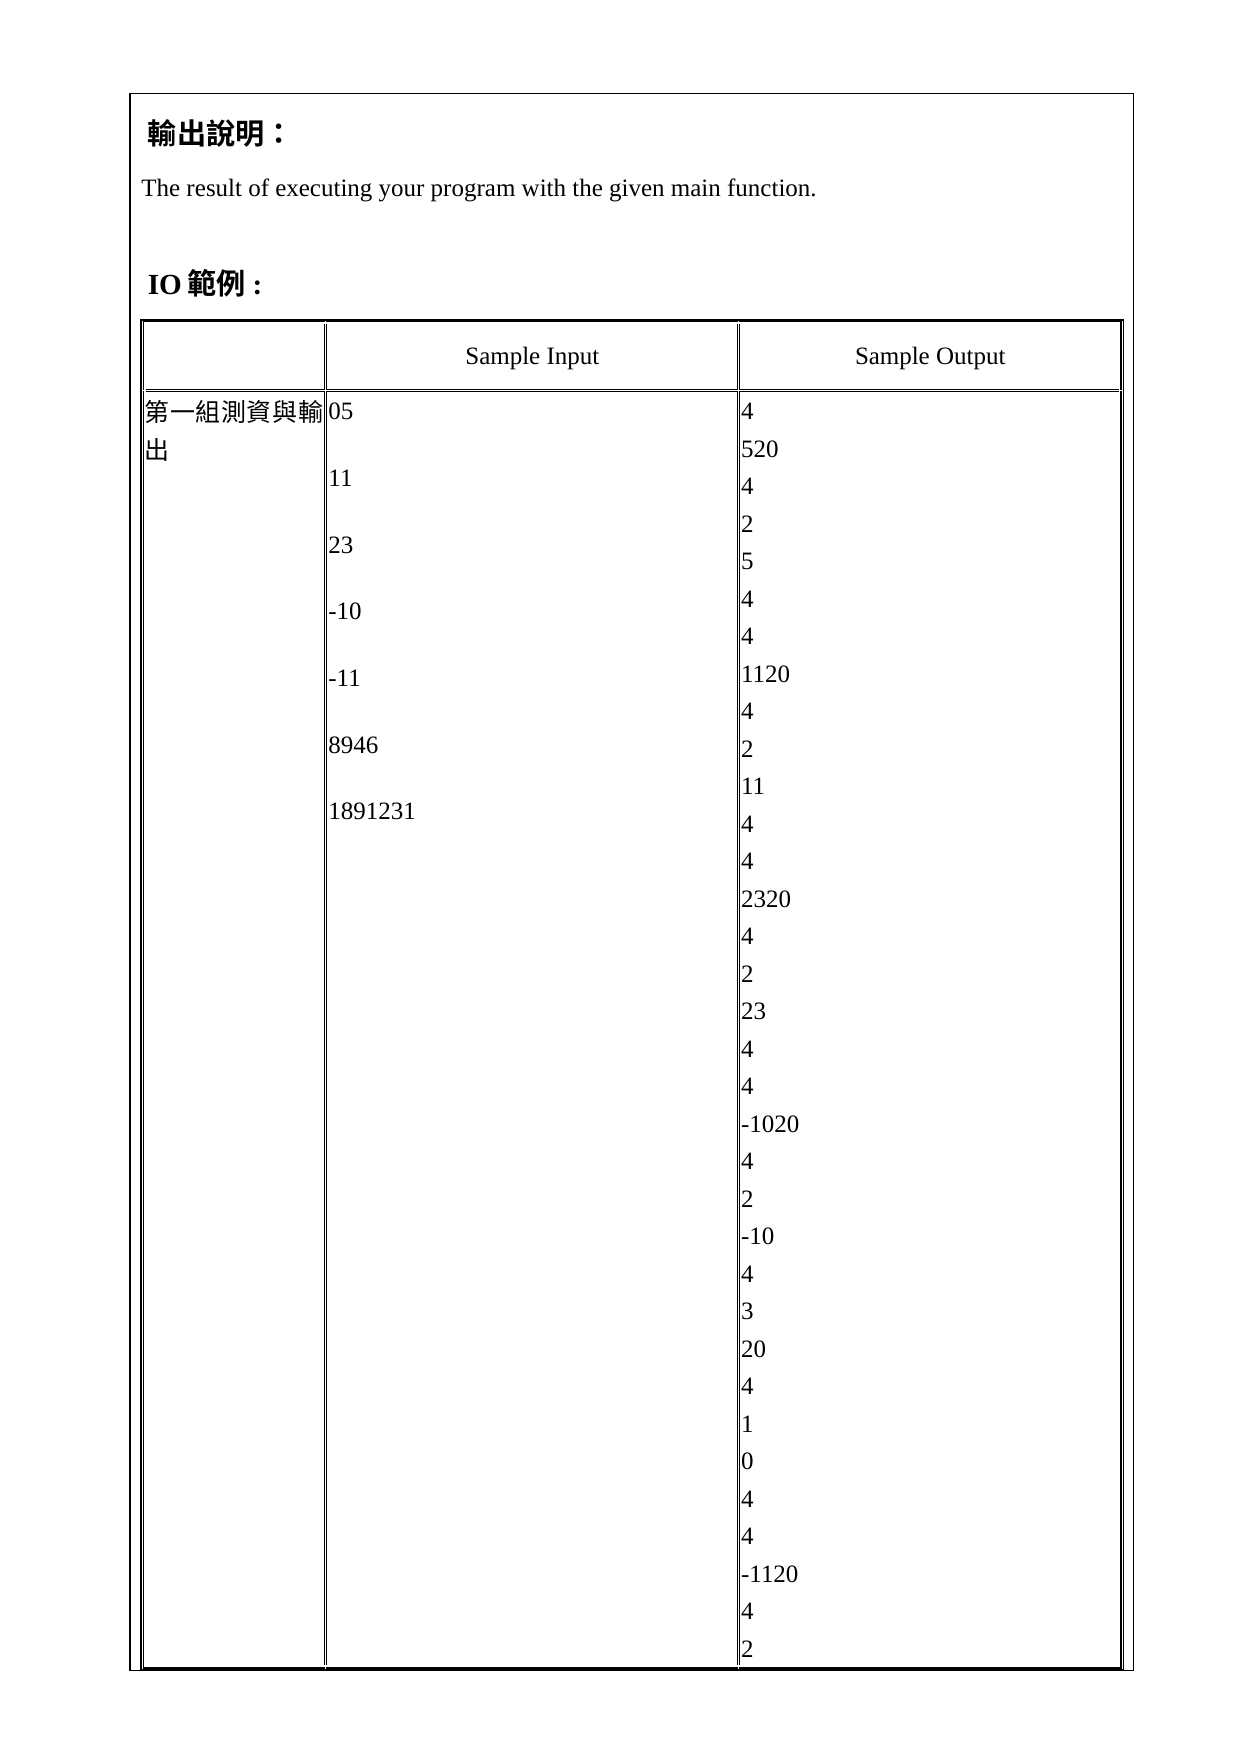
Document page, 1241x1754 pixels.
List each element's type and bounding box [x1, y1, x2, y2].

table_cell [131, 94, 1133, 1670]
